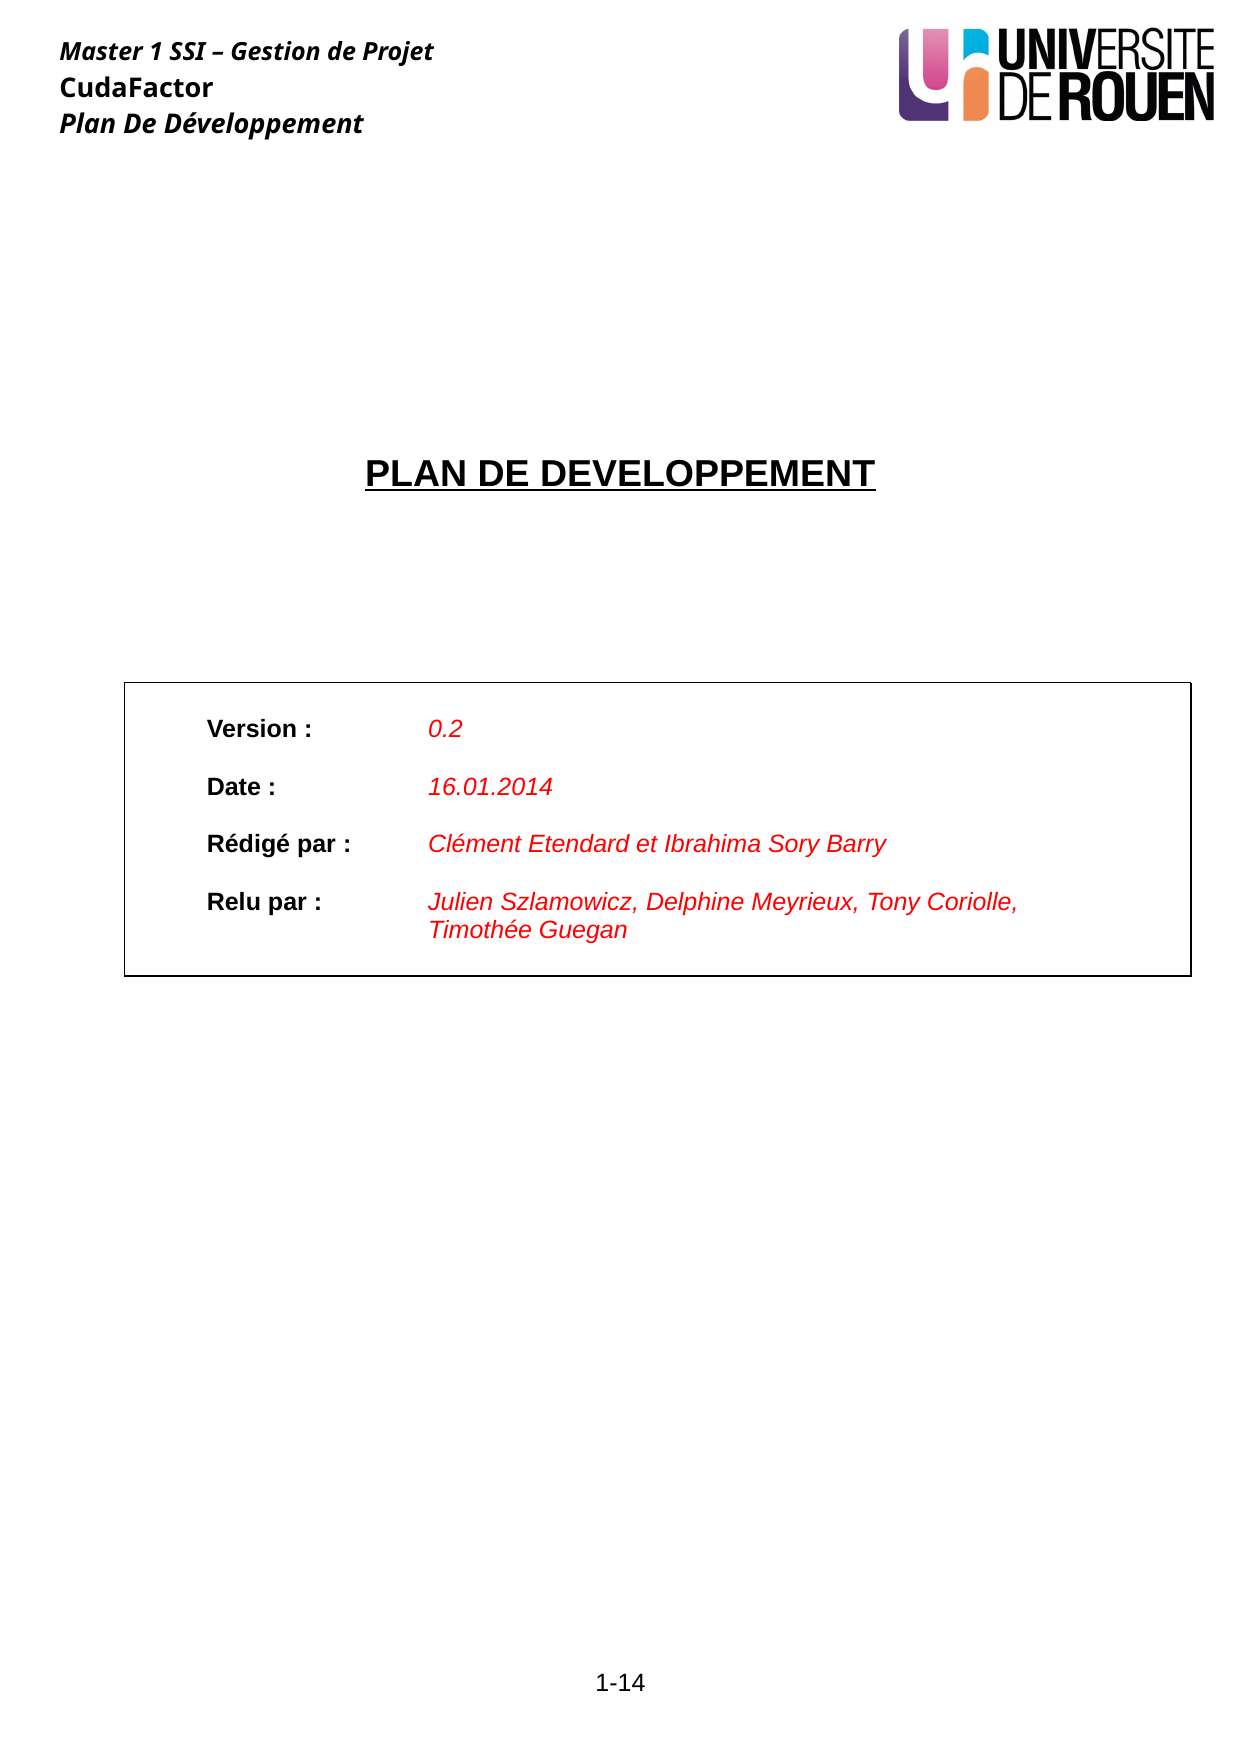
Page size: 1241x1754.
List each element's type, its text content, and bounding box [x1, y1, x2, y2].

text Rédigé par : Clément Etendard et Ibrahima Sory Barry [125, 826, 1190, 858]
subtitle PLAN DE DEVELOPPEMENT [59, 452, 1181, 495]
text Relu par : Julien Szlamowicz, Delphine Meyrieux, Tony Coriolle, [125, 883, 1190, 912]
text Timothée Guegan [125, 912, 1190, 944]
text Date : 16.01.2014 [125, 768, 1190, 800]
picture [897, 26, 1214, 120]
text Version : 0.2 [125, 711, 1190, 743]
